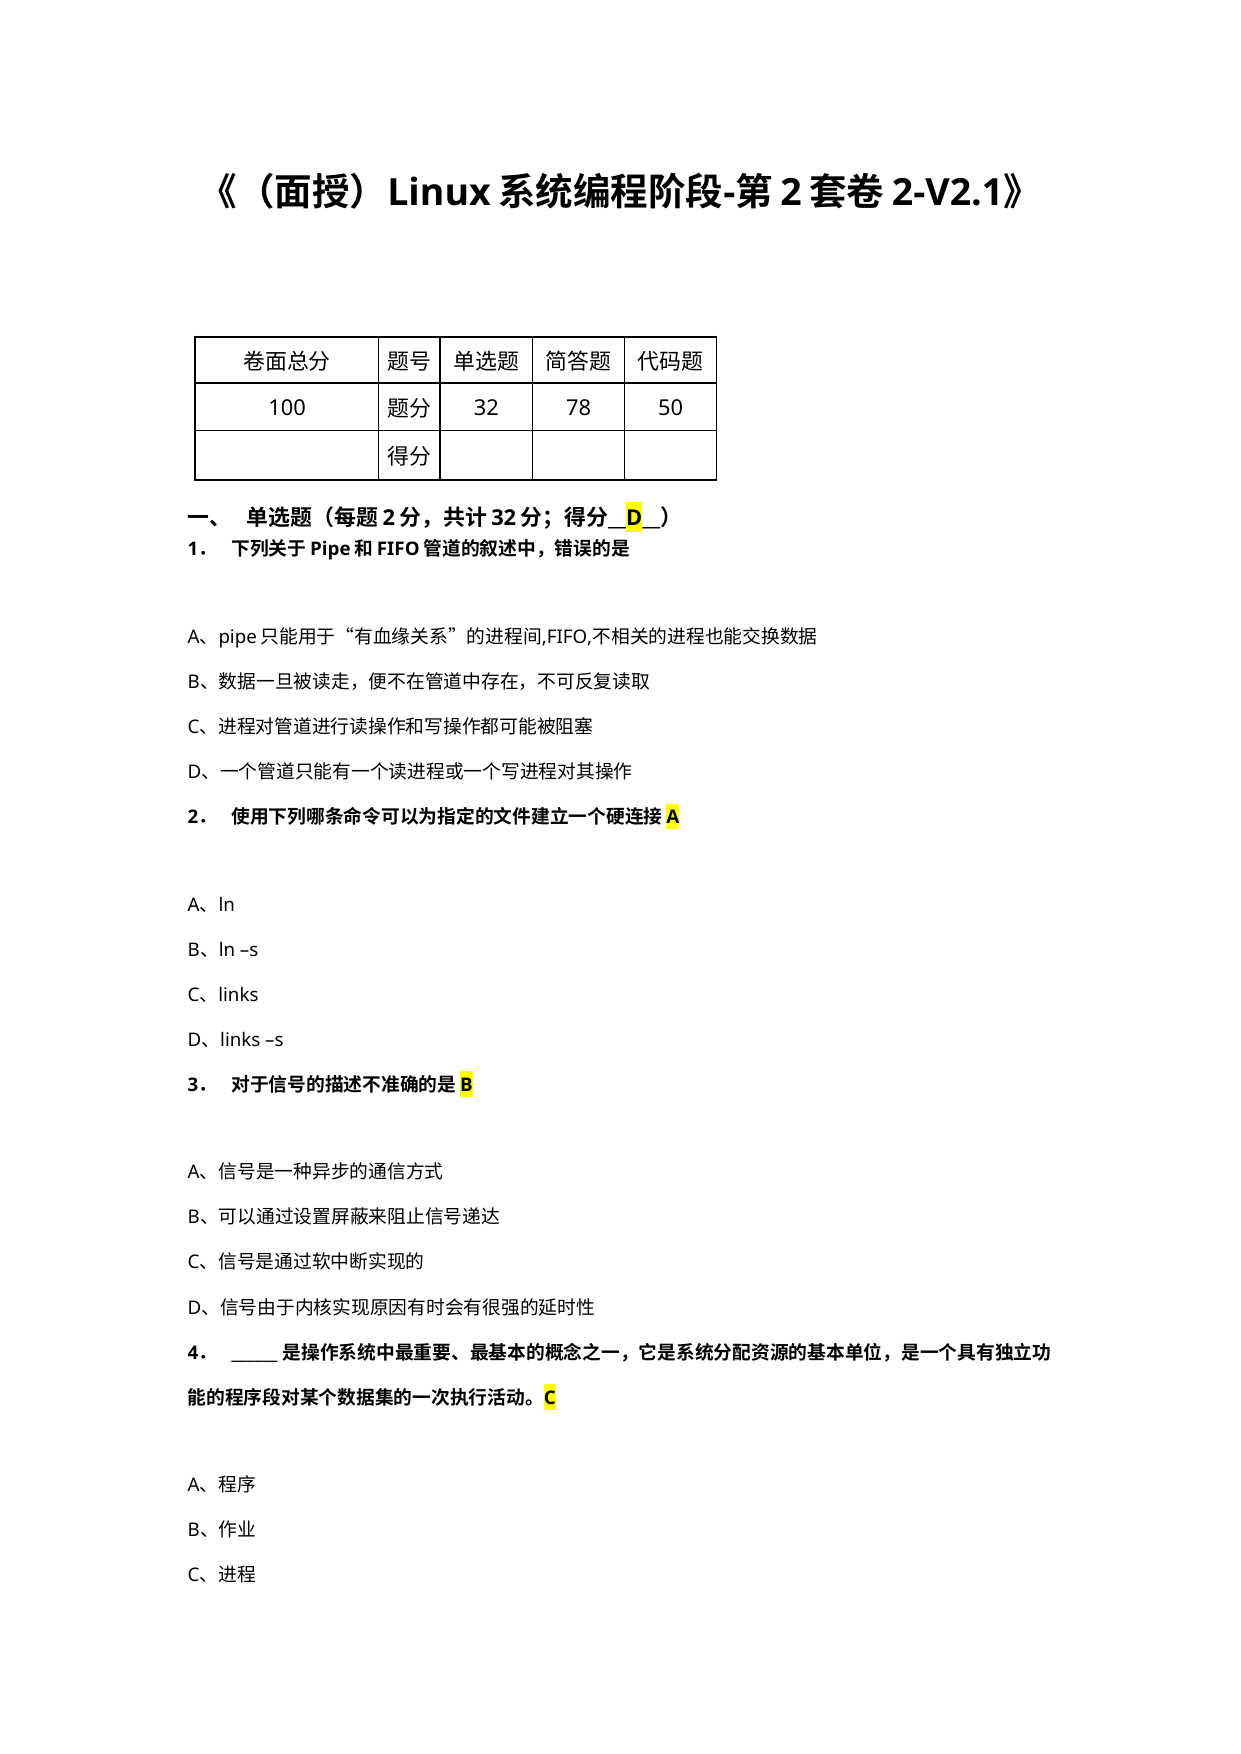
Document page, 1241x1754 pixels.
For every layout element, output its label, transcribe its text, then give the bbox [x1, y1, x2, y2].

text C、信号是通过软中断实现的 [187, 1247, 1053, 1274]
table_header 题号 [379, 338, 439, 382]
text D、一个管道只能有一个读进程或一个写进程对其操作 [187, 757, 1053, 784]
table_cell 题分 [379, 384, 439, 430]
text A、pipe只能用于“有血缘关系”的进程间,FIFO,不相关的进程也能交换数据 [187, 621, 1053, 648]
text 3． 对于信号的描述不准确的是B [187, 1069, 1053, 1097]
table_cell 50 [625, 384, 716, 430]
table_header 卷面总分 [196, 338, 378, 382]
text C、links [187, 979, 1053, 1007]
text B、可以通过设置屏蔽来阻止信号递达 [187, 1202, 1053, 1229]
text D、links –s [187, 1024, 1053, 1052]
table_cell 78 [533, 384, 624, 430]
text D、信号由于内核实现原因有时会有很强的延时性 [187, 1292, 1053, 1319]
table_header 简答题 [533, 338, 624, 382]
text 2． 使用下列哪条命令可以为指定的文件建立一个硬连接A [187, 802, 1053, 829]
text 1． 下列关于Pipe和FIFO管道的叙述中，错误的是 [187, 534, 1053, 561]
table_cell 100 [196, 384, 378, 430]
text B、ln –s [187, 934, 1053, 961]
list 单选题（每题2分，共计32分；得分__D__） [187, 492, 1053, 534]
table_cell 得分 [379, 431, 439, 478]
table_header 单选题 [441, 338, 532, 382]
text 《（面授）Linux系统编程阶段-第2套卷2-V2.1》 [187, 162, 1053, 216]
table_cell 32 [441, 384, 532, 430]
table_cell [625, 431, 716, 478]
text B、数据一旦被读走，便不在管道中存在，不可反复读取 [187, 666, 1053, 694]
text C、进程 [187, 1560, 1053, 1587]
text 4． ______ 是操作系统中最重要、最基本的概念之一，它是系统分配资源的基本单位，是一个具有独立功能的程序段对某个数据集的一次执行活动。C [187, 1337, 1053, 1410]
table_cell [196, 431, 378, 478]
table_cell [533, 431, 624, 478]
text A、程序 [187, 1470, 1053, 1497]
table_cell [441, 431, 532, 478]
text A、信号是一种异步的通信方式 [187, 1157, 1053, 1184]
text B、作业 [187, 1515, 1053, 1542]
text A、ln [187, 889, 1053, 916]
table_header 代码题 [625, 338, 716, 382]
text C、进程对管道进行读操作和写操作都可能被阻塞 [187, 712, 1053, 739]
